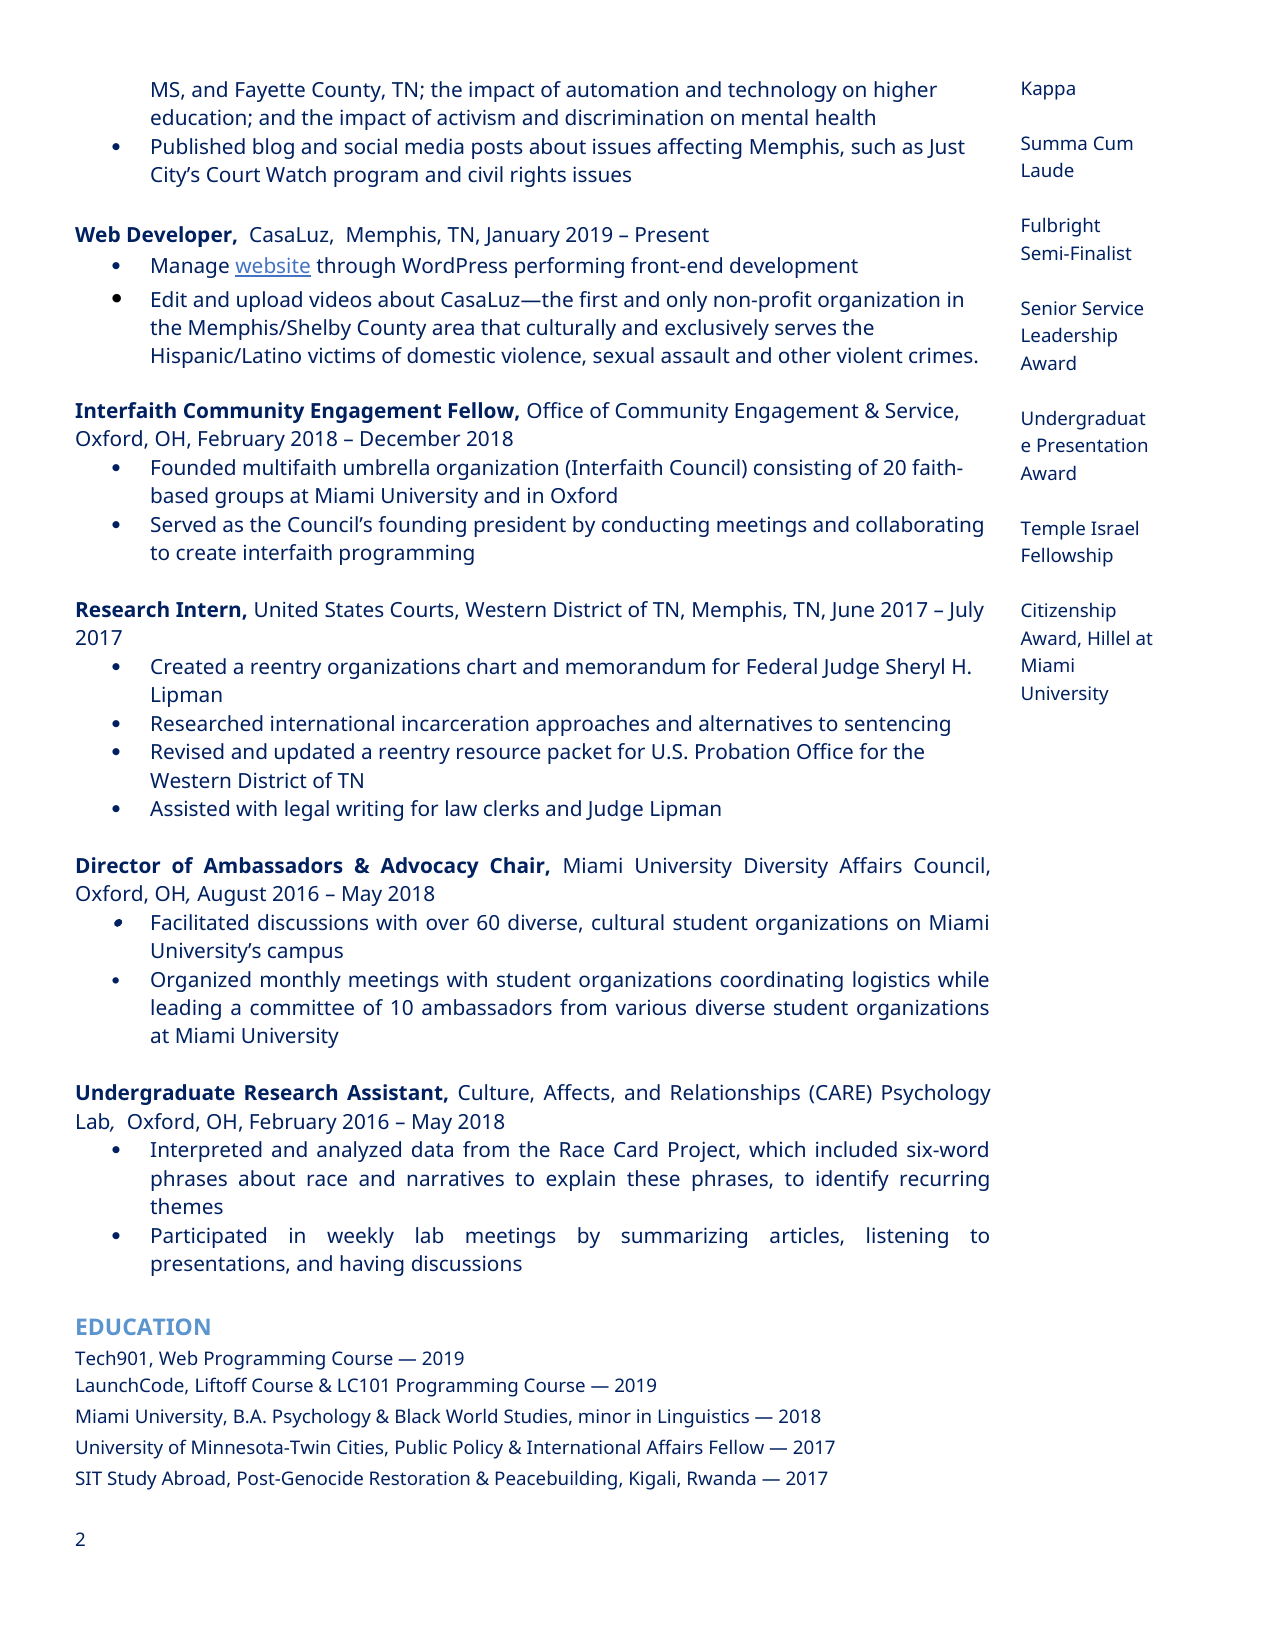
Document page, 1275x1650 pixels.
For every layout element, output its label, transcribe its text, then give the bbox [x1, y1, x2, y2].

table_cell Undergraduate Research Assistant, Culture, Affects, and Relationships (CARE) Psychology Lab, Oxford, OH, February 2016 – May 2018 Interpreted and analyzed data from the Race Card Project, which included six-word phrases about race and narratives to explain these phrases, to identify recurring themes Participated in weekly lab meetings by summarizing articles, listening to presentations, and having discussions EDUCATION Tech901, ​Web Programming Course — 2019 LaunchCode, ​Liftoff Course & LC101 Programming Course — 2019 Miami University, ​B.A. Psychology & Black World Studies, minor in Linguistics — 2018 University of Minnesota-Twin Cities, ​Public Policy & International Affairs Fellow — 2017 SIT Study Abroad, ​Post-Genocide Restoration & Peacebuilding, Kigali, Rwanda — 2017 [75, 1079, 991, 1493]
